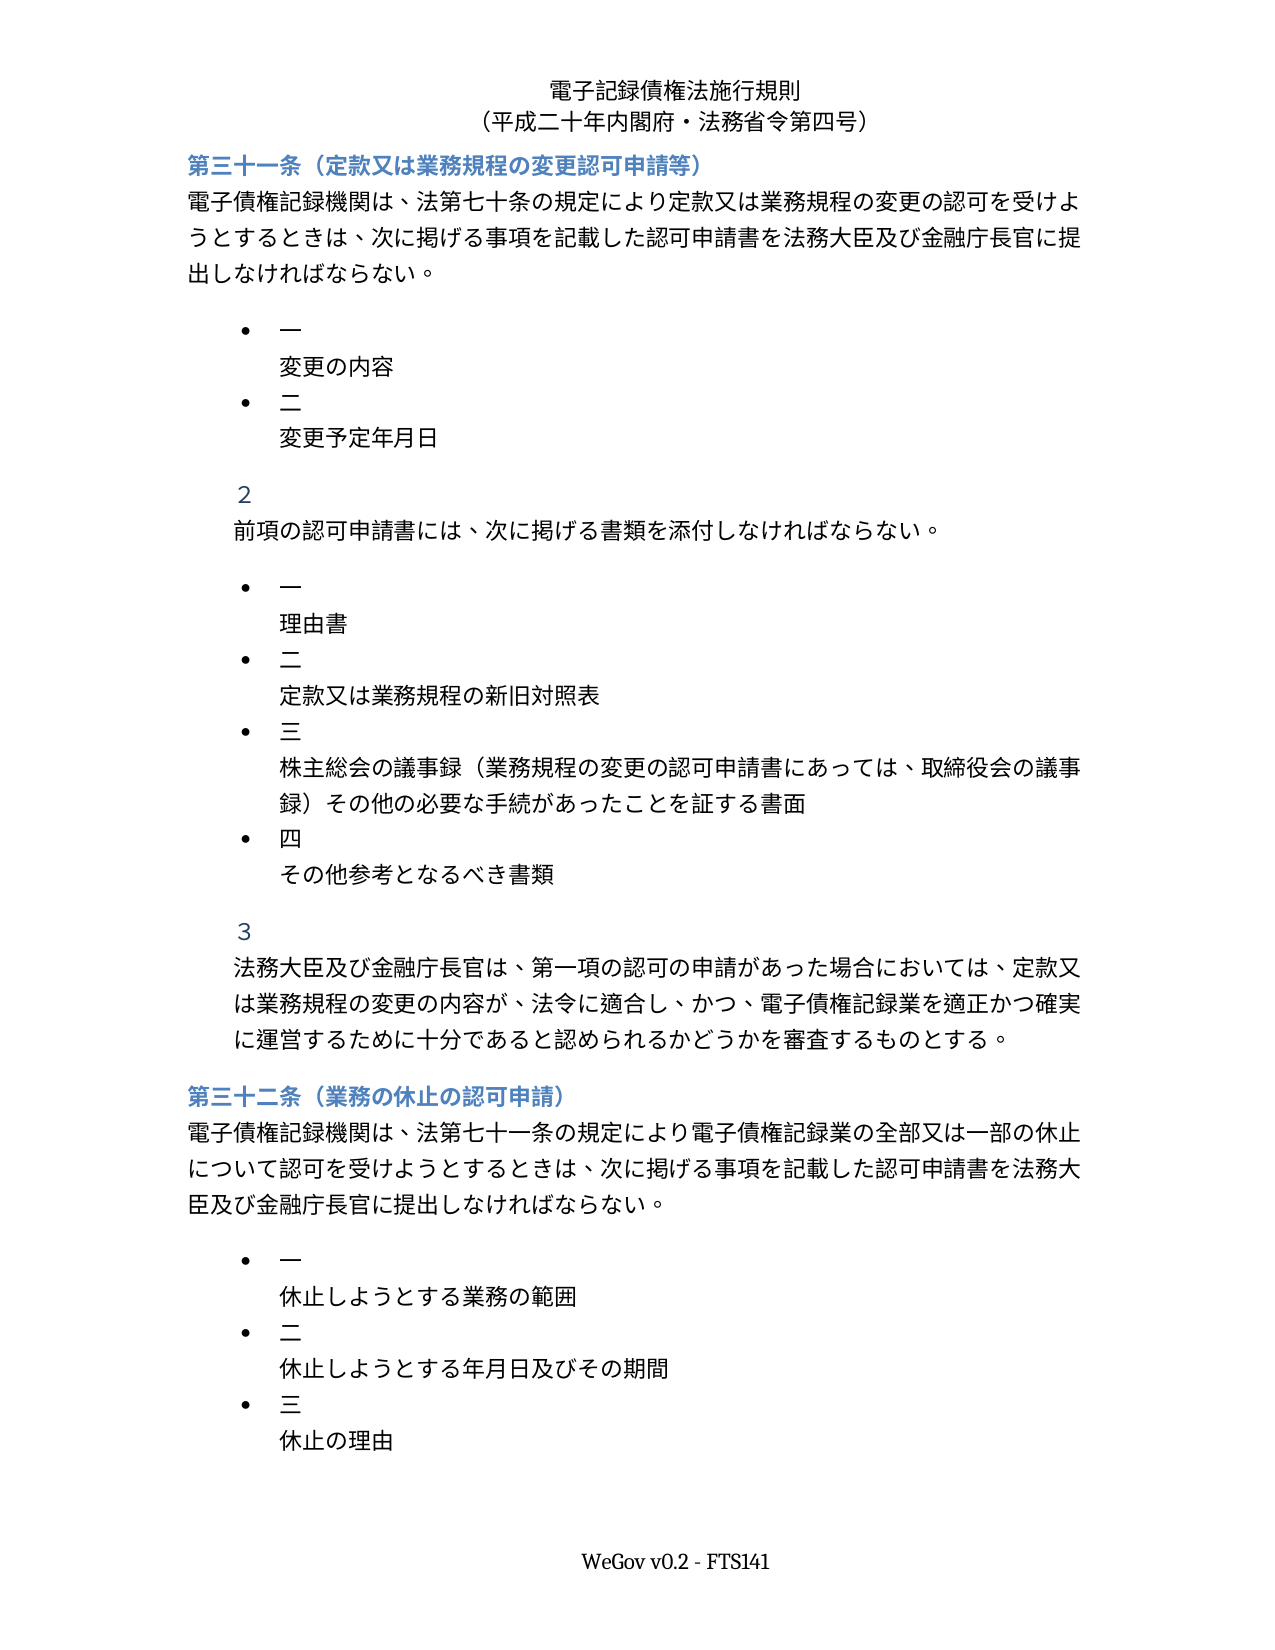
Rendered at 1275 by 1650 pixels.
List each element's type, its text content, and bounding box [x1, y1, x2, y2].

subtitle ３ [233, 916, 1087, 947]
list 二 休止しようとする年月日及びその期間 [242, 1317, 1087, 1384]
text 電子債権記録機関は、法第七十条の規定により定款又は業務規程の変更の認可を受けようとするときは、次に掲げる事項を記載した認可申請書を法務大臣及び金融庁長官に提出しなければならない。 [187, 186, 1087, 289]
list 一 休止しようとする業務の範囲 [242, 1245, 1087, 1312]
text 前項の認可申請書には、次に掲げる書類を添付しなければならない。 [233, 515, 1087, 546]
subtitle 第三十一条（定款又は業務規程の変更認可申請等） [187, 150, 1087, 181]
list 三 休止の理由 [242, 1389, 1087, 1456]
subtitle ２ [233, 479, 1087, 510]
text 法務大臣及び金融庁長官は、第一項の認可の申請があった場合においては、定款又は業務規程の変更の内容が、法令に適合し、かつ、電子債権記録業を適正かつ確実に運営するために十分であると認められるかどうかを審査するものとする。 [233, 952, 1087, 1055]
list 三 株主総会の議事録（業務規程の変更の認可申請書にあっては、取締役会の議事録）その他の必要な手続があったことを証する書面 [242, 716, 1087, 819]
list 二 定款又は業務規程の新旧対照表 [242, 644, 1087, 711]
list 一 変更の内容 [242, 314, 1087, 382]
list 二 変更予定年月日 [242, 386, 1087, 454]
subtitle 第三十二条（業務の休止の認可申請） [187, 1081, 1087, 1112]
list 四 その他参考となるべき書類 [242, 823, 1087, 891]
list 一 理由書 [242, 572, 1087, 639]
text 電子債権記録機関は、法第七十一条の規定により電子債権記録業の全部又は一部の休止について認可を受けようとするときは、次に掲げる事項を記載した認可申請書を法務大臣及び金融庁長官に提出しなければならない。 [187, 1117, 1087, 1220]
